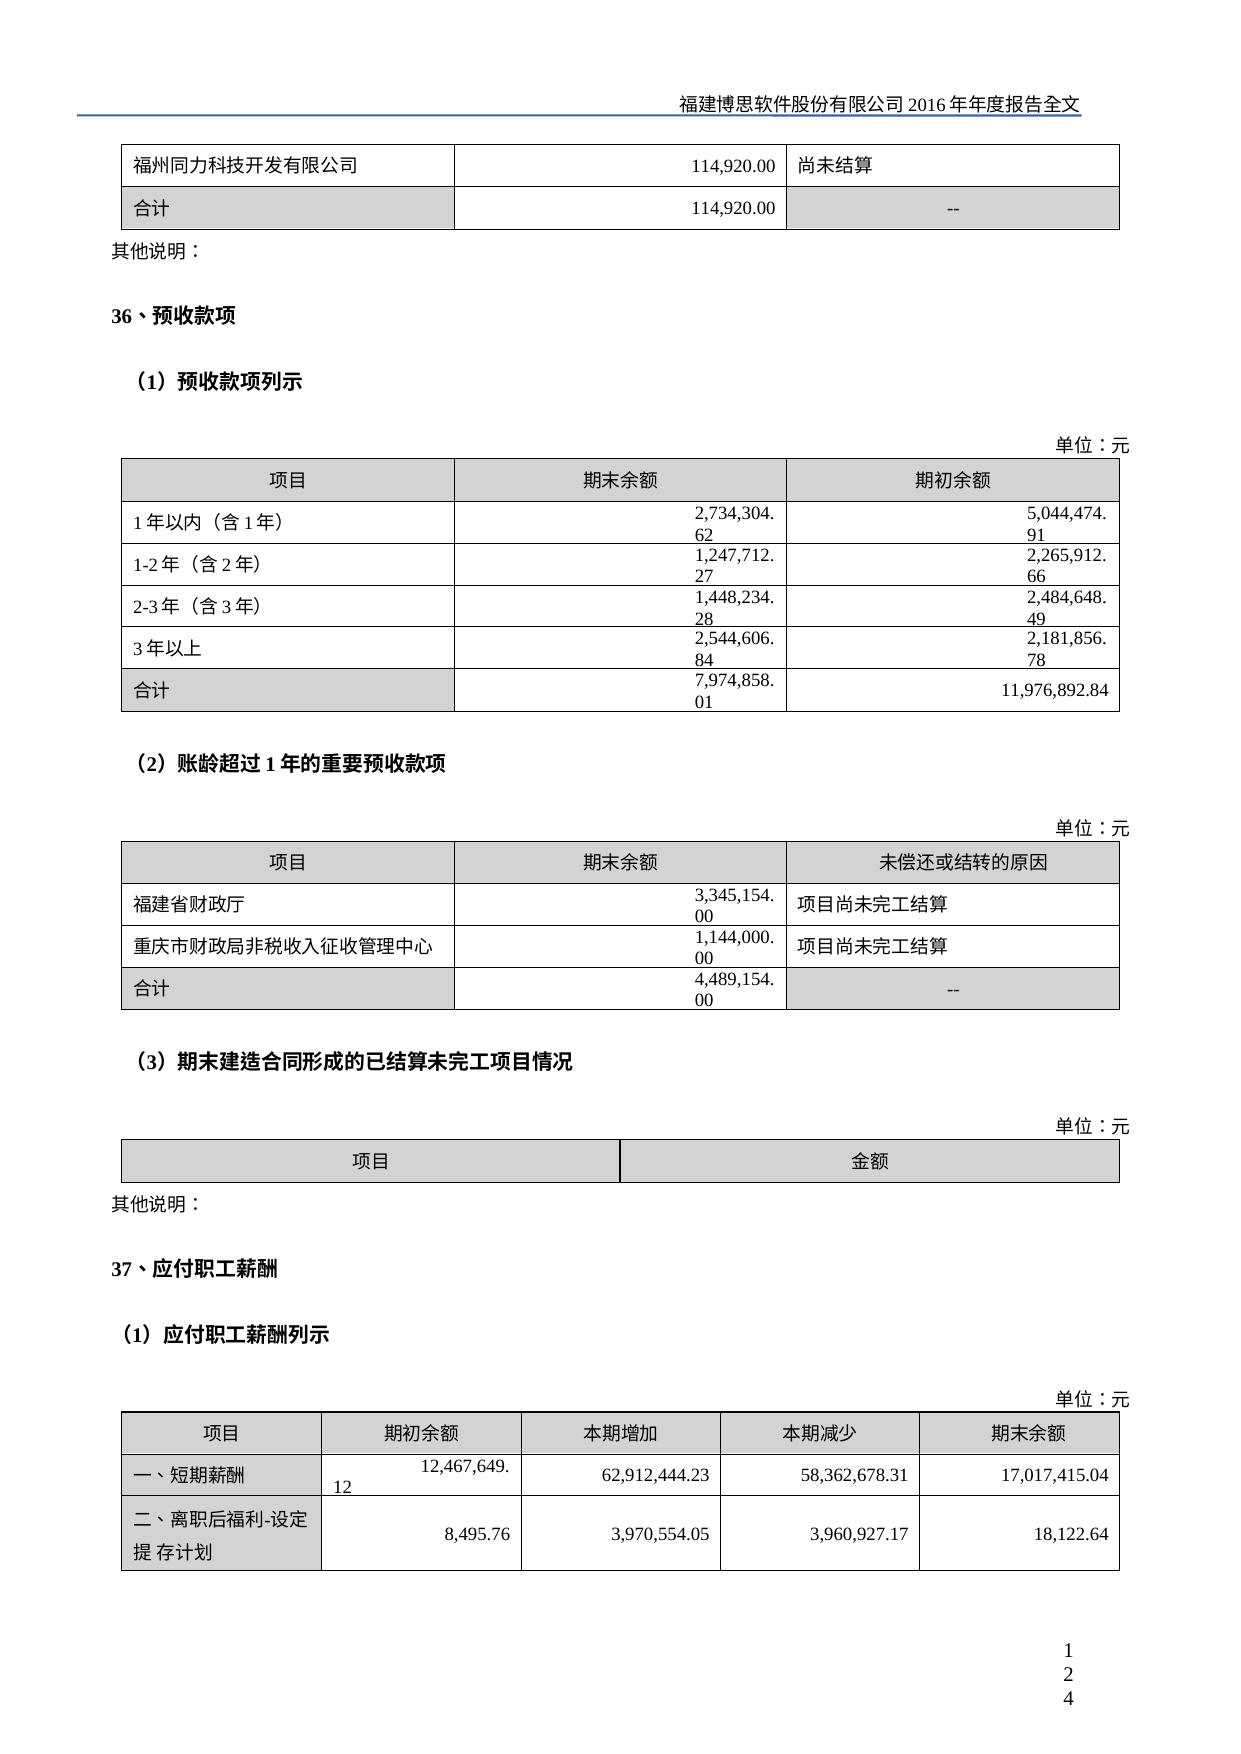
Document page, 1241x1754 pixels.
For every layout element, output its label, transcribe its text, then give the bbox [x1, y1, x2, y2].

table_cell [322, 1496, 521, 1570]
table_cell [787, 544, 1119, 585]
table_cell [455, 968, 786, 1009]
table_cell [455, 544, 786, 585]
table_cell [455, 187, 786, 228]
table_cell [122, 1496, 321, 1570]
text （2）账龄超过1年的重要预收款项 [111, 749, 1130, 778]
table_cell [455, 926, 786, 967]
text 单位：元 [111, 1113, 1130, 1139]
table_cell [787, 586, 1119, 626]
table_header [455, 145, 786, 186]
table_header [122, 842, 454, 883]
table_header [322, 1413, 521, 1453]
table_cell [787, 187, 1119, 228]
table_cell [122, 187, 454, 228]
text 其他说明： [111, 1191, 1130, 1217]
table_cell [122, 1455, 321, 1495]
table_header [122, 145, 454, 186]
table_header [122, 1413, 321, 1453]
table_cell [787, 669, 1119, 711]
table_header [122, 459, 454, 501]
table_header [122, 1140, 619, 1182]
text （1）预收款项列示 [111, 367, 1130, 395]
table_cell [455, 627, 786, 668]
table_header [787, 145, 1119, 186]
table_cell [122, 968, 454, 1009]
text 36、预收款项 [111, 301, 1130, 329]
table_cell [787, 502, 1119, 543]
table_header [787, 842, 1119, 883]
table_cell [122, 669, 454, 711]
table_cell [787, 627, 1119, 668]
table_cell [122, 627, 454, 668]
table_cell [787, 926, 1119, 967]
text （3）期末建造合同形成的已结算未完工项目情况 [111, 1047, 1130, 1076]
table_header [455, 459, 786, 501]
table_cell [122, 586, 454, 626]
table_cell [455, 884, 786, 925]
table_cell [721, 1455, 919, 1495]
text 单位：元 [111, 1386, 1130, 1411]
text 37、应付职工薪酬 [111, 1254, 1130, 1282]
text 其他说明： [111, 238, 1130, 263]
text 单位：元 [111, 433, 1130, 458]
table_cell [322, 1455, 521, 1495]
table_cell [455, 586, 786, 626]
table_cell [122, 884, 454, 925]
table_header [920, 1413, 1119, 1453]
text 单位：元 [111, 815, 1130, 841]
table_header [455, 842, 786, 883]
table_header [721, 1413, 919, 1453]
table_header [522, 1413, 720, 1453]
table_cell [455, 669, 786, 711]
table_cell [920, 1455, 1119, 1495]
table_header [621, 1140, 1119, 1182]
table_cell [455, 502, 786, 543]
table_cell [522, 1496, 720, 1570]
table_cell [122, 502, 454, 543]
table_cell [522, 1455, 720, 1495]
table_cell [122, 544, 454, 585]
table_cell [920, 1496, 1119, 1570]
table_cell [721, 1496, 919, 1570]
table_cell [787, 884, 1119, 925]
text （1）应付职工薪酬列示 [111, 1320, 1130, 1348]
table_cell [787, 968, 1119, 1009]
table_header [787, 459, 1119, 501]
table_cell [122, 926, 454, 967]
